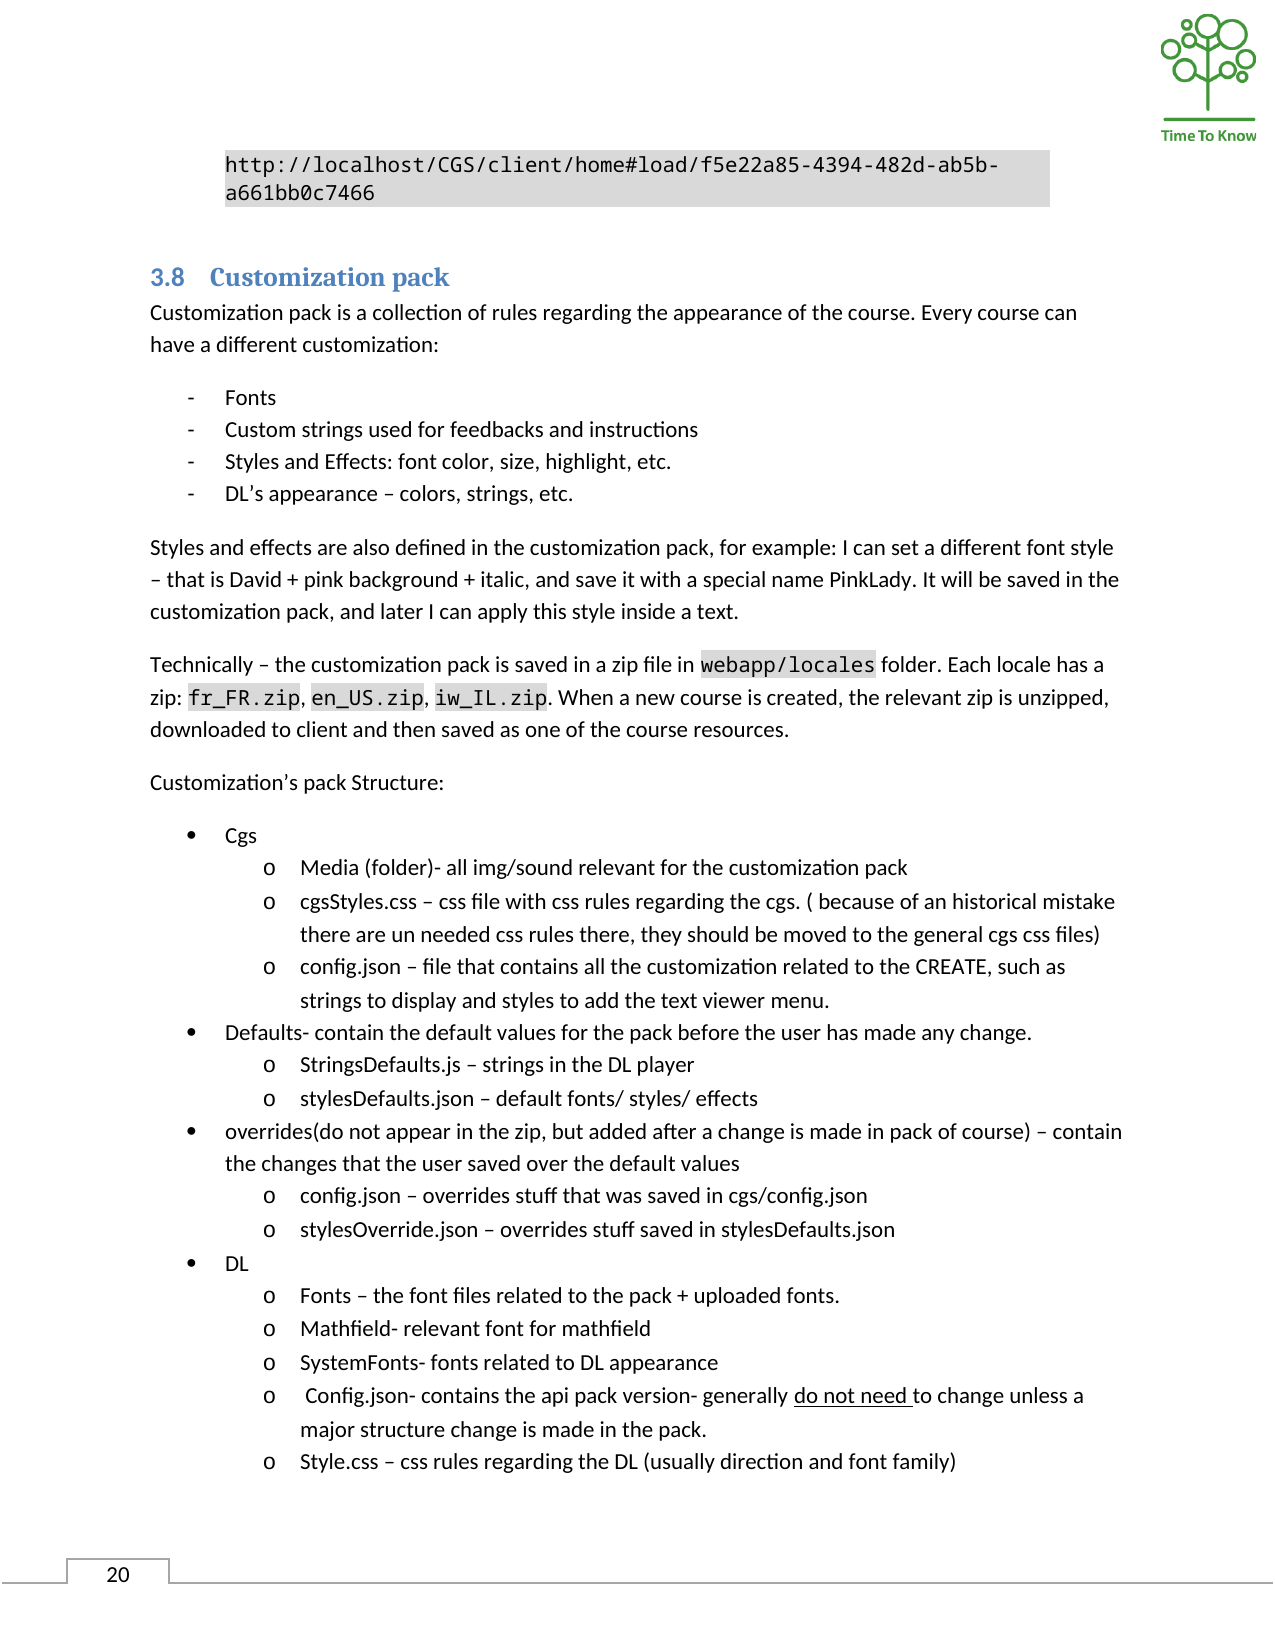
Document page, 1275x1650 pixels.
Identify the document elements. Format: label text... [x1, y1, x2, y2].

text Customization’s pack Structure: [150, 768, 1125, 796]
list Config.json- contains the api pack version- generally do not need to change unless a major structure change is made in the pack. [262, 1382, 1125, 1443]
list Defaults- contain the default values for the pack before the user has made any change. [187, 1018, 1125, 1046]
list cgsStyles.css – css file with css rules regarding the cgs. ( because of an historical mistake there are un needed css rules there, they should be moved to the general cgs css files) [262, 887, 1125, 948]
list config.json – file that contains all the customization related to the CREATE, such as strings to display and styles to add the text viewer menu. [262, 952, 1125, 1014]
list stylesDefaults.json – default fonts/ styles/ effects [262, 1084, 1125, 1113]
list stylesOverride.json – overrides stuff saved in stylesDefaults.json [262, 1215, 1125, 1244]
list Styles and Effects: font color, size, highlight, etc. [187, 447, 1125, 475]
list Media (folder)- all img/sound relevant for the customization pack [262, 853, 1125, 883]
list StringsDefaults.js – strings in the DL player [262, 1050, 1125, 1079]
list Mathfield- relevant font for mathfield [262, 1314, 1125, 1344]
text http://localhost/CGS/client/home#load/f5e22a85-4394-482d-ab5b-a661bb0c7466 [225, 150, 1050, 207]
list config.json – overrides stuff that was saved in cgs/config.json [262, 1182, 1125, 1211]
picture [1161, 14, 1257, 141]
list Fonts – the font files related to the pack + uploaded fonts. [262, 1281, 1125, 1310]
list Style.css – css rules regarding the DL (usually direction and font family) [262, 1447, 1125, 1476]
list overrides(do not appear in the zip, but added after a change is made in pack of course) – contain the changes that the user saved over the default values [187, 1117, 1125, 1177]
list Cgs [187, 821, 1125, 849]
subtitle Customization pack [150, 260, 1125, 293]
list DL’s appearance – colors, strings, etc. [187, 479, 1125, 508]
text Customization pack is a collection of rules regarding the appearance of the course. Every course can have a different customization: [150, 298, 1125, 358]
text Styles and effects are also defined in the customization pack, for example: I can set a different font style – that is David + pink background + italic, and save it with a special name PinkLady. It will be saved in the customization pack, and later I can apply this style inside a text. [150, 533, 1125, 625]
list SystemFonts- fonts related to DL appearance [262, 1348, 1125, 1377]
text Technically – the customization pack is saved in a zip file in webapp/locales folder. Each locale has a zip: fr_FR.zip, en_US.zip, iw_IL.zip. When a new course is created, the relevant zip is unzipped, downloaded to client and then saved as one of the course resources. [150, 650, 1125, 743]
list DL [187, 1249, 1125, 1277]
list Fonts [187, 383, 1125, 411]
list Custom strings used for feedbacks and instructions [187, 415, 1125, 443]
